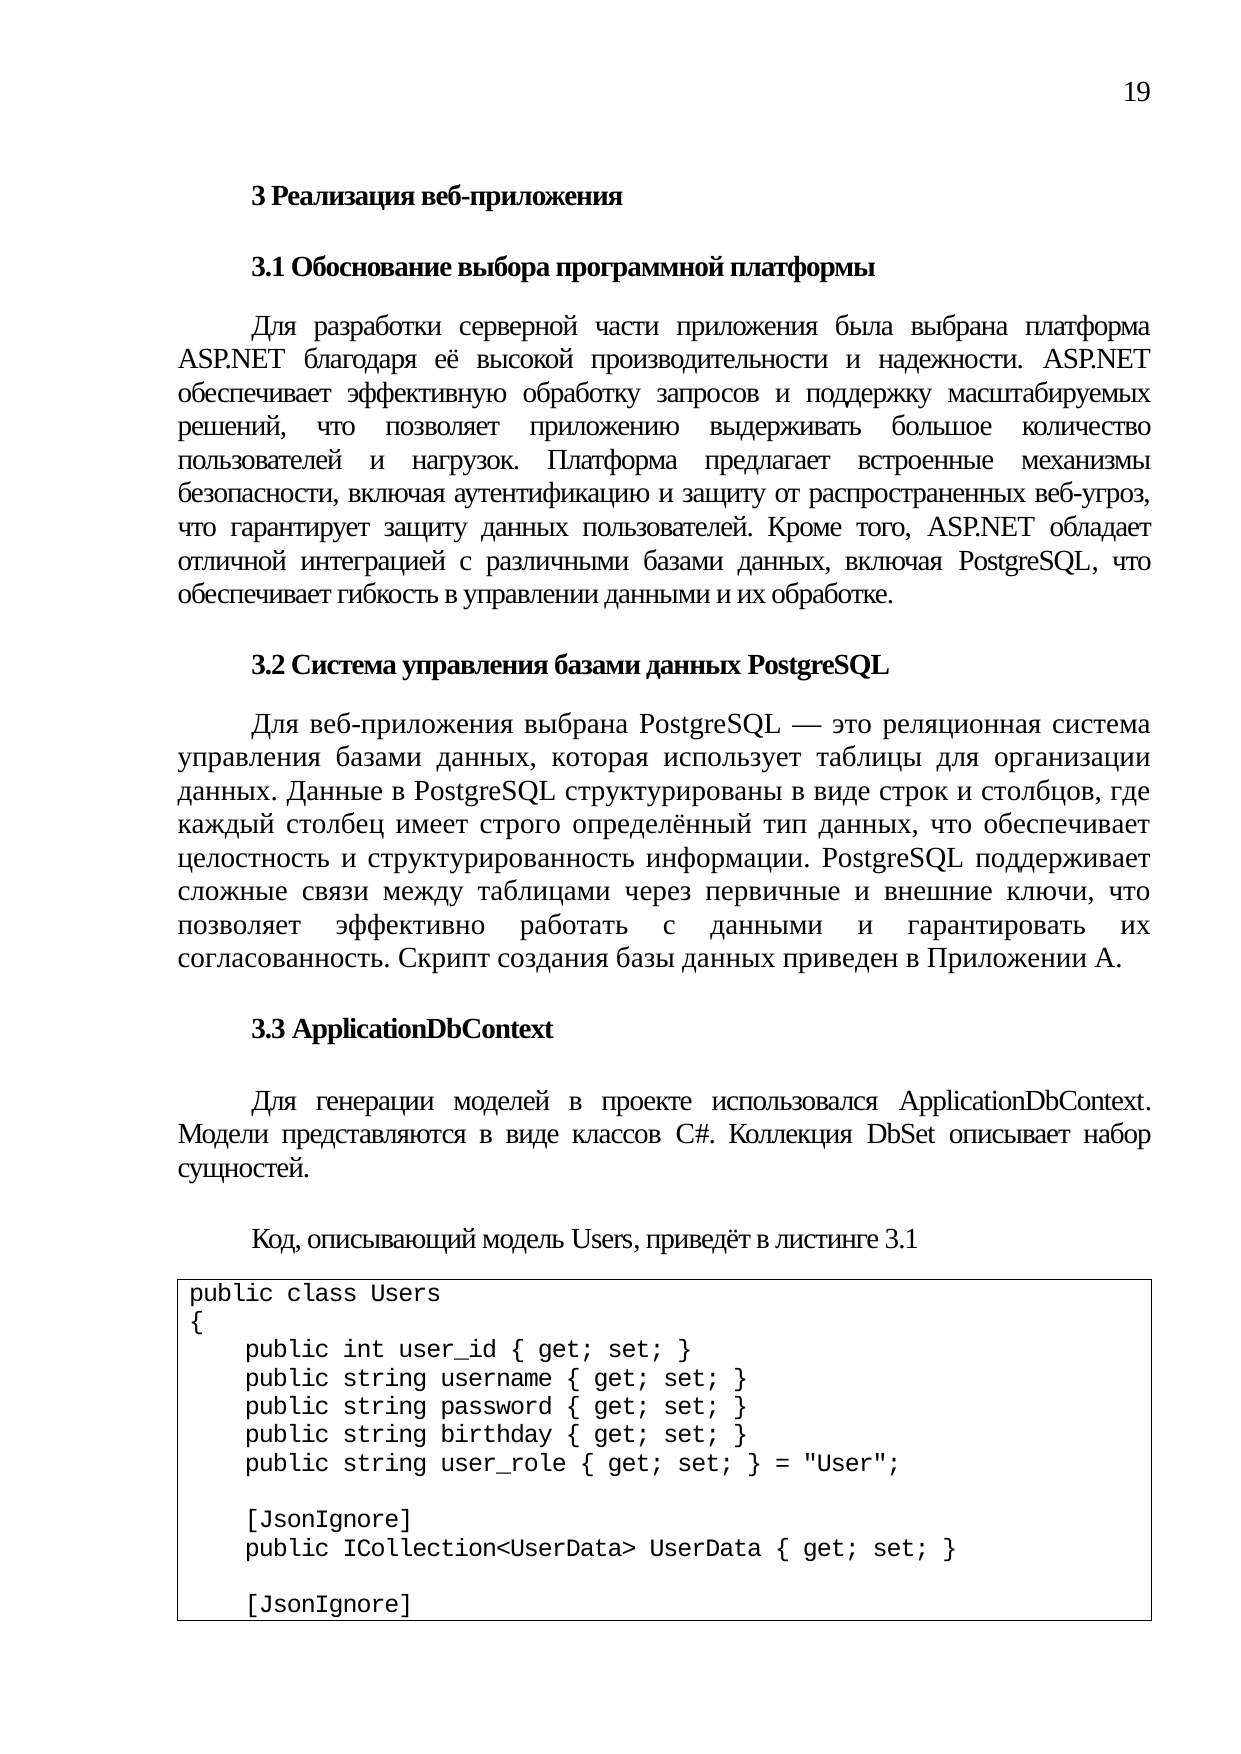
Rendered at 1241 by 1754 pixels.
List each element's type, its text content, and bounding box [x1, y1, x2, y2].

text Для генерации моделей в проекте использовался ApplicationDbContext. Модели представляются в виде классов C#. Коллекция DbSet описывает набор сущностей. [177, 1083, 1152, 1183]
text 3.1 Обоснование выбора программной платформы [177, 249, 1152, 283]
text Для разработки серверной части приложения была выбрана платформа ASP.NET благодаря её высокой производительности и надежности. ASP.NET обеспечивает эффективную обработку запросов и поддержку масштабируемых решений, что позволяет приложению выдерживать большое количество пользователей и нагрузок. Платформа предлагает встроенные механизмы безопасности, включая аутентификацию и защиту от распространенных веб-угроз, что гарантирует защиту данных пользователей. Кроме того, ASP.NET обладает отличной интеграцией с различными базами данных, включая PostgreSQL, что обеспечивает гибкость в управлении данными и их обработке. [177, 308, 1152, 610]
text 3.3 ApplicationDbContext [177, 1012, 1152, 1045]
text 3.2 Система управления базами данных PostgreSQL [177, 647, 1152, 681]
text 3 Реализация веб-приложения [177, 178, 1152, 212]
text Код, описывающий модель Users, приведёт в листинге 3.1 [177, 1221, 1152, 1254]
text Для веб-приложения выбрана PostgreSQL — это реляционная система управления базами данных, которая использует таблицы для организации данных. Данные в PostgreSQL структурированы в виде строк и столбцов, где каждый столбец имеет строго определённый тип данных, что обеспечивает целостность и структурированность информации. PostgreSQL поддерживает сложные связи между таблицами через первичные и внешние ключи, что позволяет эффективно работать с данными и гарантировать их согласованность. Скрипт создания базы данных приведен в Приложении А. [177, 706, 1152, 974]
